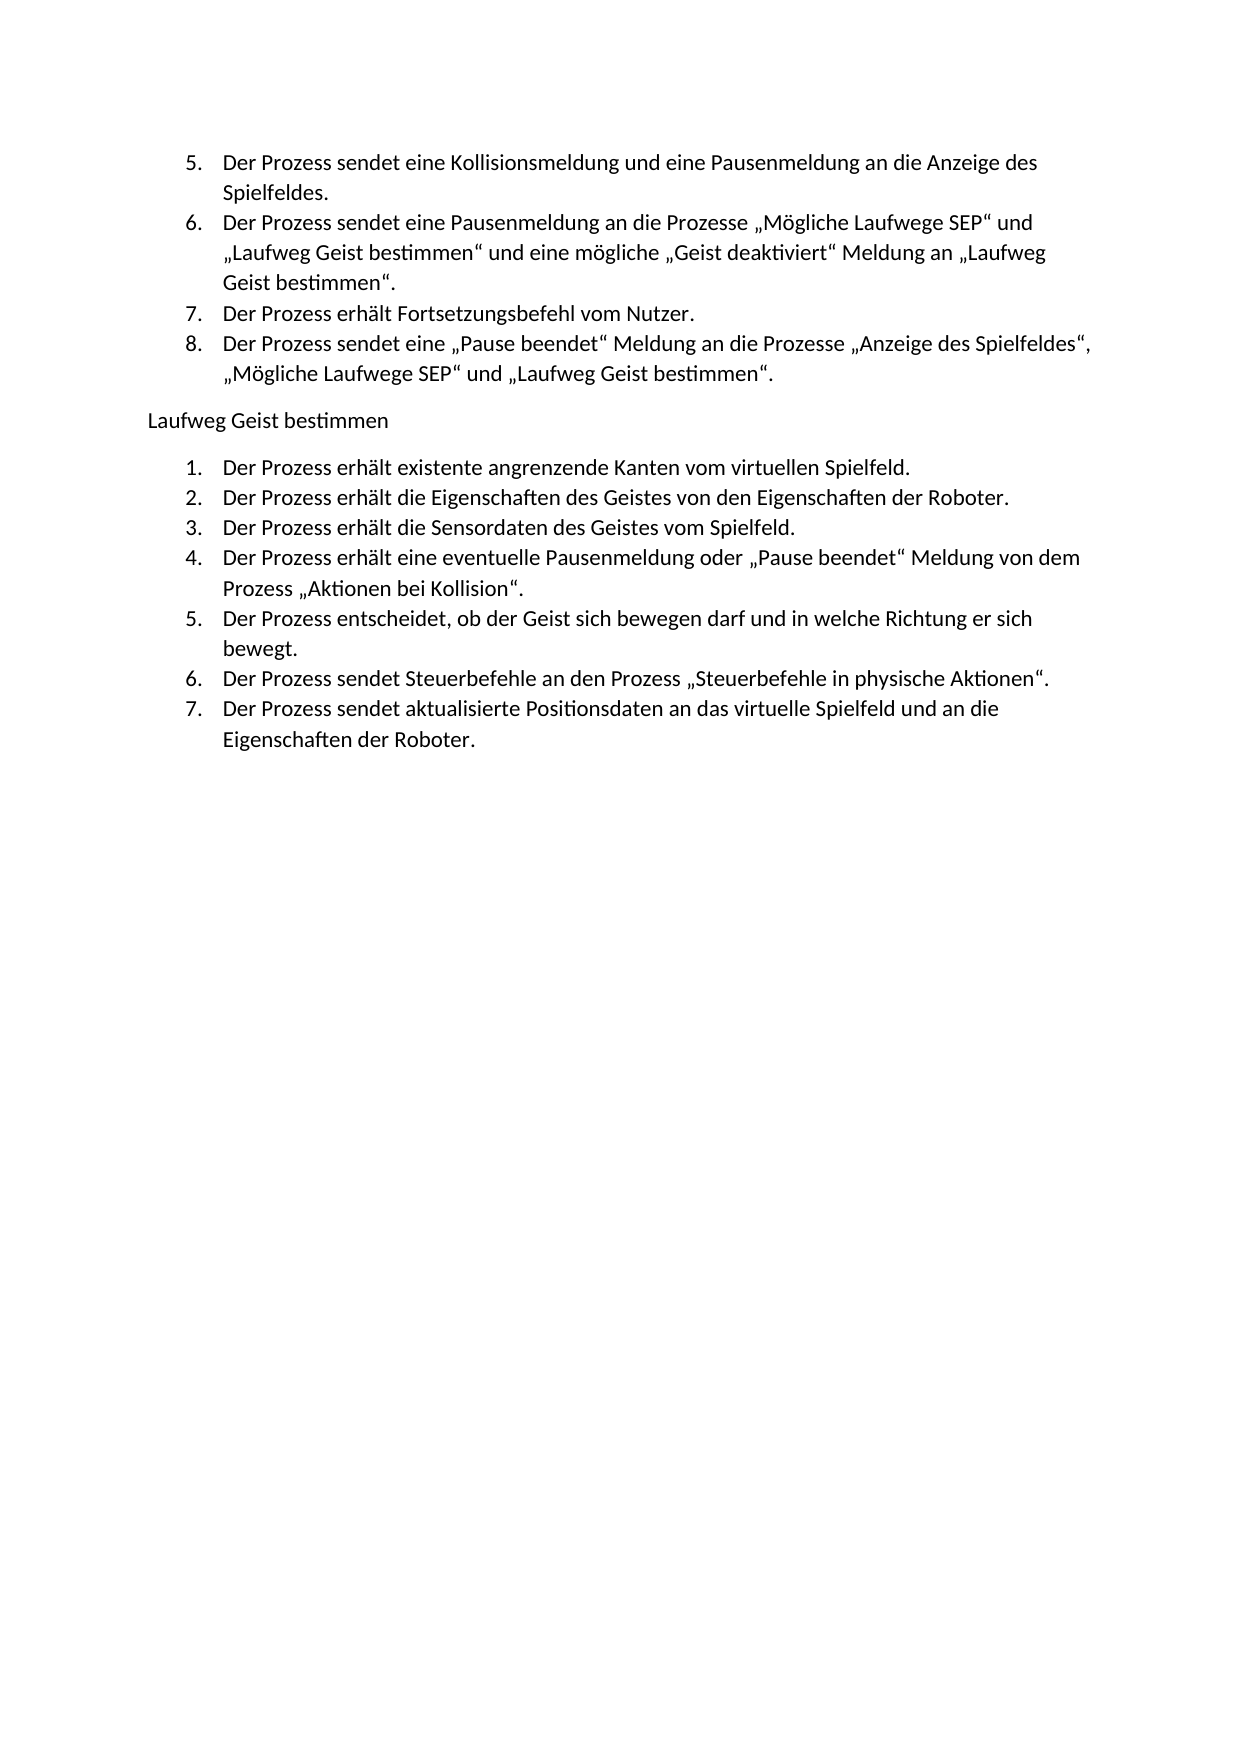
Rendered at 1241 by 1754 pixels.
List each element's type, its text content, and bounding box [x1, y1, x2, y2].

list Der Prozess sendet Steuerbefehle an den Prozess „Steuerbefehle in physische Aktionen“. [185, 664, 1093, 692]
text Laufweg Geist bestimmen [148, 406, 1093, 434]
list Der Prozess entscheidet, ob der Geist sich bewegen darf und in welche Richtung er sich bewegt. [185, 604, 1093, 662]
list Der Prozess erhält Fortsetzungsbefehl vom Nutzer. [185, 299, 1093, 327]
list Der Prozess erhält existente angrenzende Kanten vom virtuellen Spielfeld. [185, 453, 1093, 481]
list Der Prozess sendet eine Kollisionsmeldung und eine Pausenmeldung an die Anzeige des Spielfeldes. [185, 148, 1093, 206]
list Der Prozess sendet eine Pausenmeldung an die Prozesse „Mögliche Laufwege SEP“ und „Laufweg Geist bestimmen“ und eine mögliche „Geist deaktiviert“ Meldung an „Laufweg Geist bestimmen“. [185, 208, 1093, 296]
list Der Prozess sendet eine „Pause beendet“ Meldung an die Prozesse „Anzeige des Spielfeldes“, „Mögliche Laufwege SEP“ und „Laufweg Geist bestimmen“. [185, 329, 1093, 387]
list Der Prozess sendet aktualisierte Positionsdaten an das virtuelle Spielfeld und an die Eigenschaften der Roboter. [185, 694, 1093, 753]
list Der Prozess erhält die Sensordaten des Geistes vom Spielfeld. [185, 513, 1093, 541]
list Der Prozess erhält eine eventuelle Pausenmeldung oder „Pause beendet“ Meldung von dem Prozess „Aktionen bei Kollision“. [185, 543, 1093, 602]
list Der Prozess erhält die Eigenschaften des Geistes von den Eigenschaften der Roboter. [185, 483, 1093, 511]
